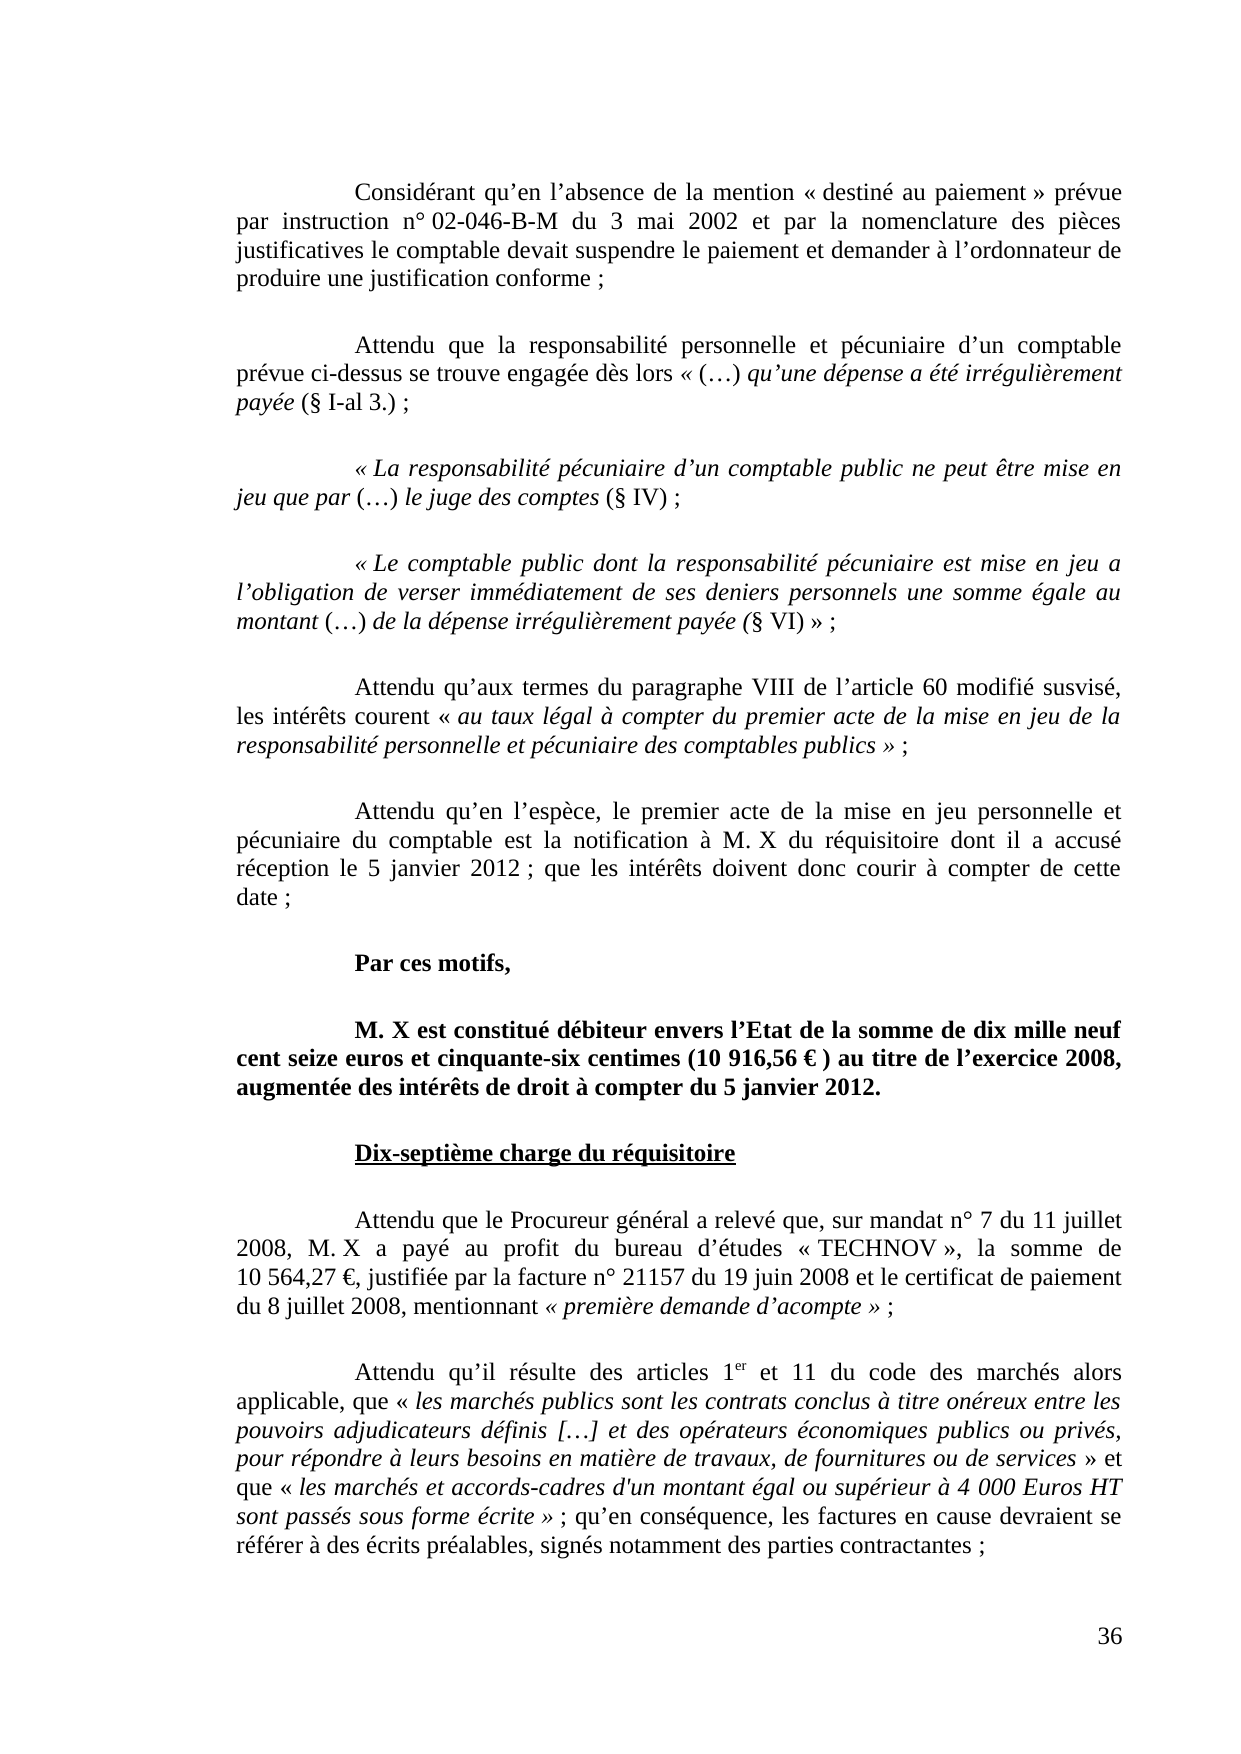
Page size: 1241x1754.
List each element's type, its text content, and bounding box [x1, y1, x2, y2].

text Attendu qu’il résulte des articles 1er et 11 du code des marchés alors applicable, que « les marchés publics sont les contrats conclus à titre onéreux entre les pouvoirs adjudicateurs définis […] et des opérateurs économiques publics ou privés, pour répondre à leurs besoins en matière de travaux, de fournitures ou de services » et que « les marchés et accords-cadres d'un montant égal ou supérieur à 4 000 Euros HT sont passés sous forme écrite » ; qu’en conséquence, les factures en cause devraient se référer à des écrits préalables, signés notamment des parties contractantes ; [236, 1357, 1122, 1558]
text M. X est constitué débiteur envers l’Etat de la somme de dix mille neuf cent seize euros et cinquante-six centimes (10 916,56 € ) au titre de l’exercice 2008, augmentée des intérêts de droit à compter du 5 janvier 2012. [236, 1015, 1122, 1101]
text Attendu qu’aux termes du paragraphe VIII de l’article 60 modifié susvisé, les intérêts courent « au taux légal à compter du premier acte de la mise en jeu de la responsabilité personnelle et pécuniaire des comptables publics » ; [236, 672, 1122, 758]
text Considérant qu’en l’absence de la mention « destiné au paiement » prévue par instruction n° 02-046-B-M du 3 mai 2002 et par la nomenclature des pièces justificatives le comptable devait suspendre le paiement et demander à l’ordonnateur de produire une justification conforme ; [236, 177, 1122, 292]
text Attendu qu’en l’espèce, le premier acte de la mise en jeu personnelle et pécuniaire du comptable est la notification à M. X du réquisitoire dont il a accusé réception le 5 janvier 2012 ; que les intérêts doivent donc courir à compter de cette date ; [236, 796, 1122, 911]
text Attendu que le Procureur général a relevé que, sur mandat n° 7 du 11 juillet 2008, M. X a payé au profit du bureau d’études « TECHNOV », la somme de 10 564,27 €, justifiée par la facture n° 21157 du 19 juin 2008 et le certificat de paiement du 8 juillet 2008, mentionnant « première demande d’acompte » ; [236, 1205, 1122, 1320]
text Par ces motifs, [236, 948, 1122, 977]
text Dix-septième charge du réquisitoire [236, 1138, 1122, 1167]
text « La responsabilité pécuniaire d’un comptable public ne peut être mise en jeu que par (…) le juge des comptes (§ IV) ; [236, 453, 1122, 511]
text « Le comptable public dont la responsabilité pécuniaire est mise en jeu a l’obligation de verser immédiatement de ses deniers personnels une somme égale au montant (…) de la dépense irrégulièrement payée (§ VI) » ; [236, 548, 1122, 635]
text Attendu que la responsabilité personnelle et pécuniaire d’un comptable prévue ci-dessus se trouve engagée dès lors « (…) qu’une dépense a été irrégulièrement payée (§ I-al 3.) ; [236, 330, 1122, 416]
